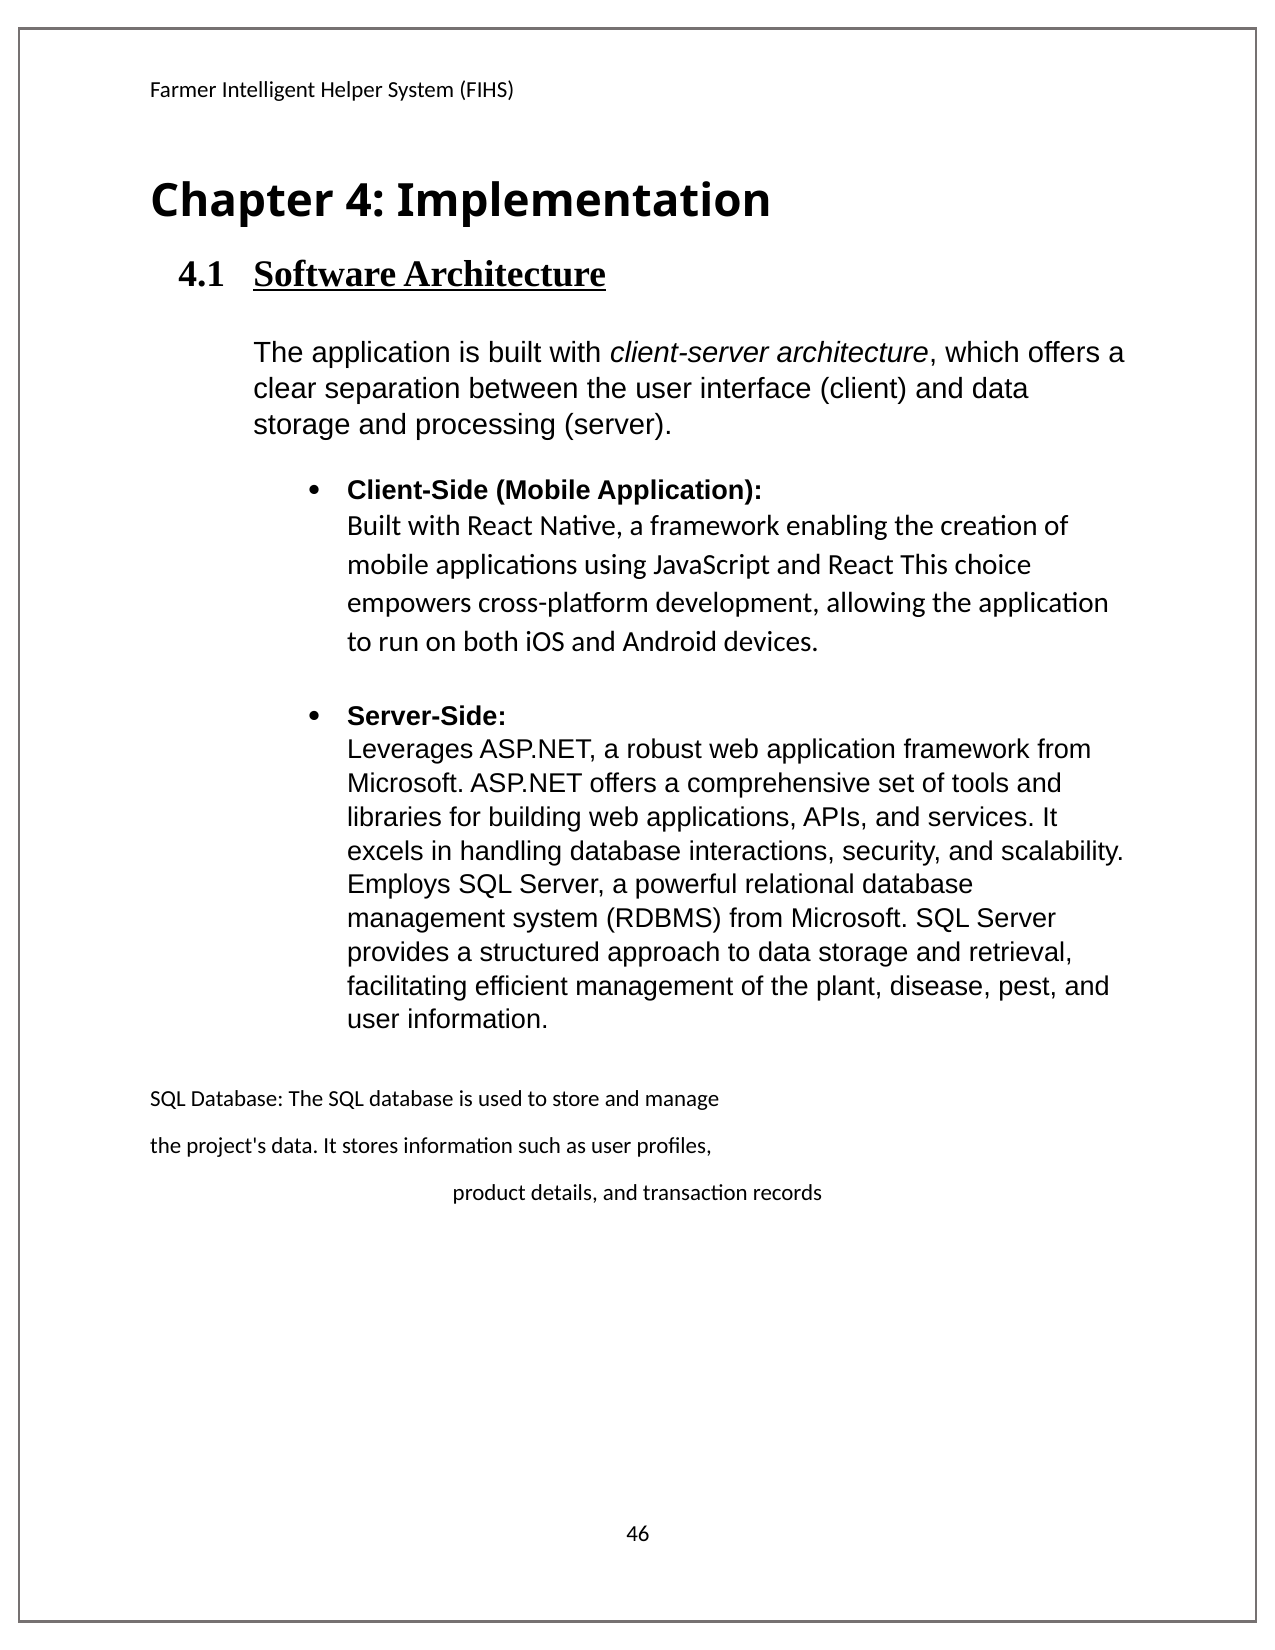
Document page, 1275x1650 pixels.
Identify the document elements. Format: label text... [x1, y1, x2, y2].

list Software Architecture [178, 252, 1125, 295]
list The application is built with client-server architecture, which offers a clear separation between the user interface (client) and data storage and processing (server). [253, 334, 1125, 440]
list Employs SQL Server, a powerful relational database management system (RDBMS) from Microsoft. SQL Server provides a structured approach to data storage and retrieval, facilitating efficient management of the plant, disease, pest, and user information. [347, 868, 1125, 1035]
list Leverages ASP.NET, a robust web application framework from Microsoft. ASP.NET offers a comprehensive set of tools and libraries for building web applications, APIs, and services. It excels in handling database interactions, security, and scalability. [347, 733, 1125, 866]
list Client-Side (Mobile Application): [309, 474, 1125, 505]
text Chapter 4: Implementation [150, 168, 1125, 230]
text product details, and transaction records [150, 1178, 1125, 1206]
list Server-Side: [309, 700, 1125, 731]
text SQL Database: The SQL database is used to store and manage [150, 1084, 1125, 1112]
list Built with React Native, a framework enabling the creation of mobile applications using JavaScript and React This choice empowers cross-platform development, allowing the application to run on both iOS and Android devices. [347, 507, 1125, 658]
text the project's data. It stores information such as user profiles, [150, 1131, 1125, 1159]
